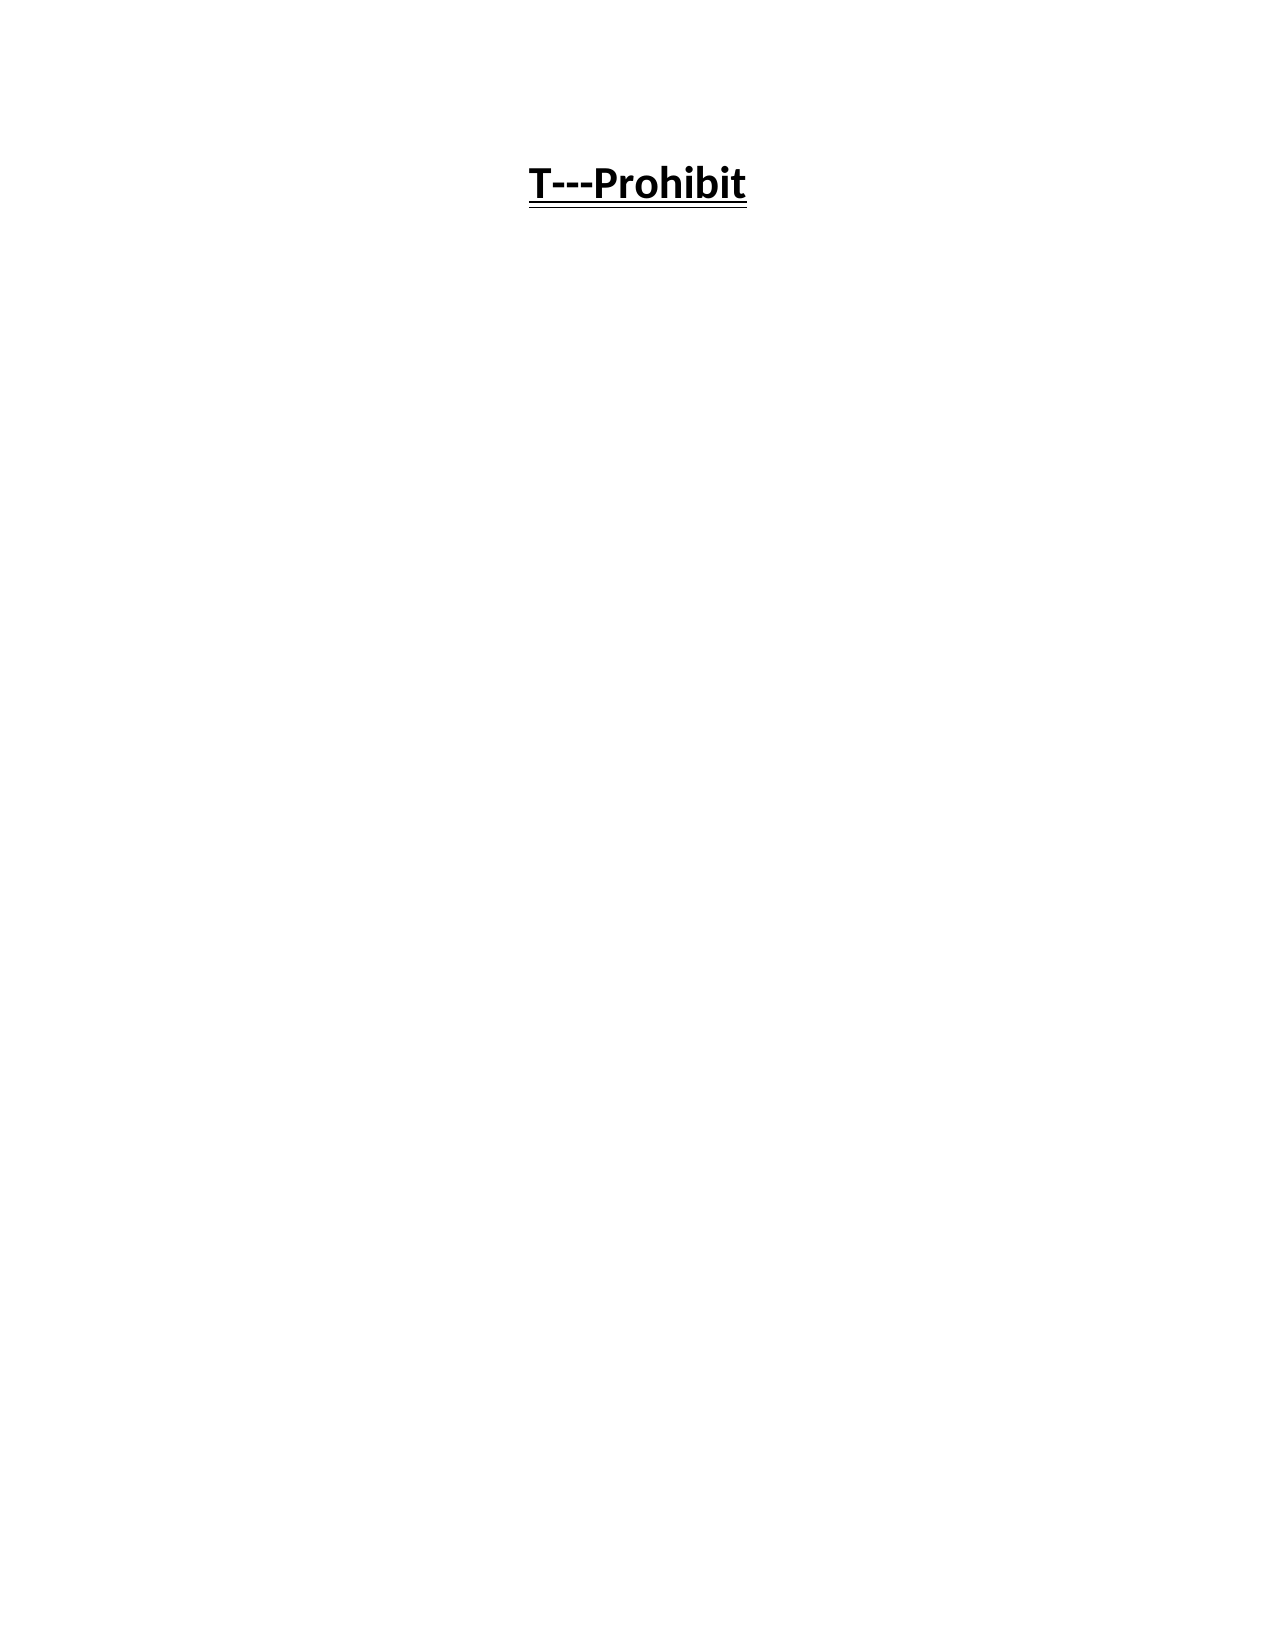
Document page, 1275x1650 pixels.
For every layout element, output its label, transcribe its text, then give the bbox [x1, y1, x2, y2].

subtitle T---Prohibit [150, 154, 1125, 210]
